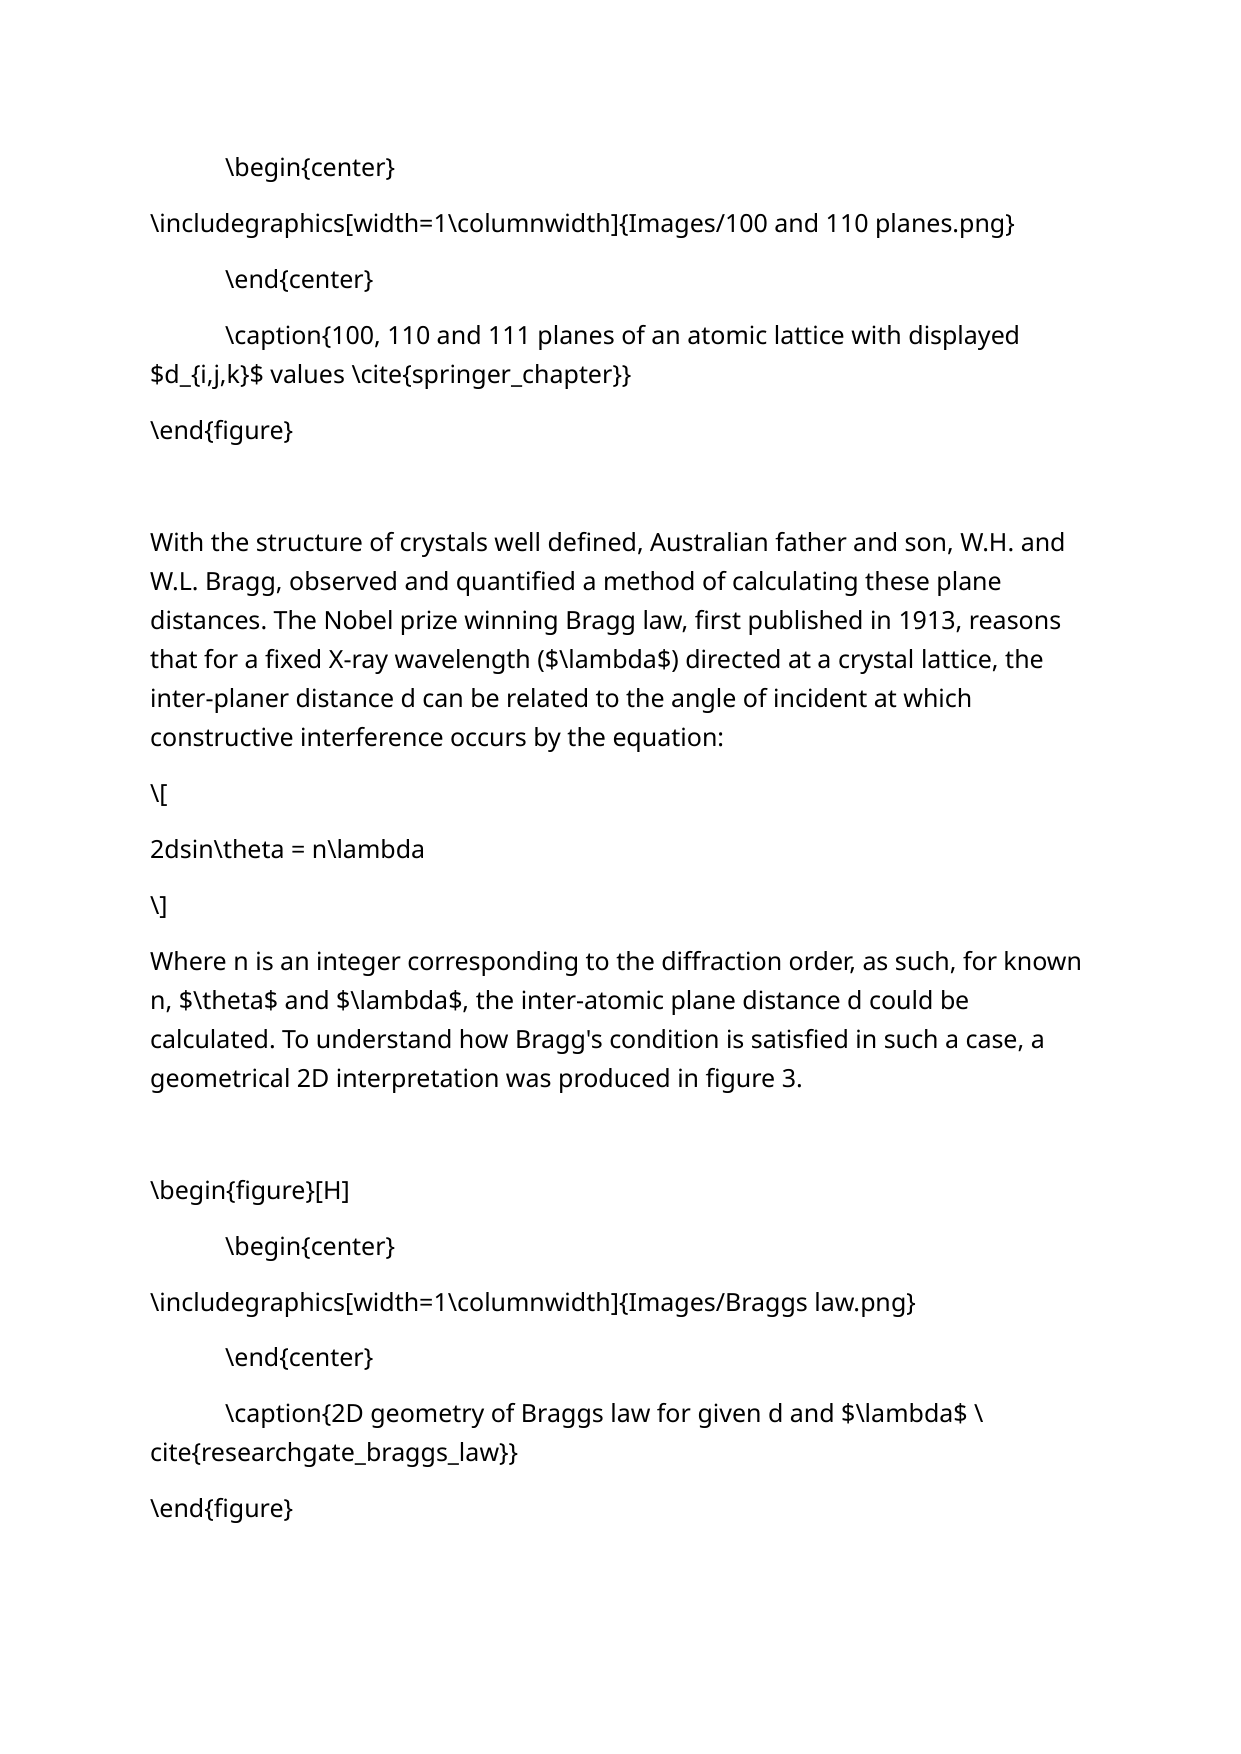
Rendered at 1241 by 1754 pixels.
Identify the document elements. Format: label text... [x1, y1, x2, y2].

text With the structure of crystals well defined, Australian father and son, W.H. and W.L. Bragg, observed and quantified a method of calculating these plane distances. The Nobel prize winning Bragg law, first published in 1913, reasons that for a fixed X-ray wavelength ($\lambda$) directed at a crystal lattice, the inter-planer distance d can be related to the angle of incident at which constructive interference occurs by the equation: [150, 524, 1090, 754]
text \begin{figure}[H] [150, 1172, 1090, 1207]
text \end{figure} [150, 1491, 1090, 1525]
text \end{figure} [150, 412, 1090, 447]
text 2dsin\theta = n\lambda [150, 832, 1090, 866]
text \] [150, 887, 1090, 922]
text \end{center} [150, 1340, 1090, 1374]
text \begin{center} [150, 1228, 1090, 1262]
text Where n is an integer corresponding to the diffraction order, as such, for known n, $\theta$ and $\lambda$, the inter-atomic plane distance d could be calculated. To understand how Bragg's condition is satisfied in such a case, a geometrical 2D interpretation was produced in figure 3. [150, 943, 1090, 1095]
text \end{center} [150, 262, 1090, 296]
text \caption{100, 110 and 111 planes of an atomic lattice with displayed $d_{i,j,k}$ values \cite{springer_chapter}} [150, 317, 1090, 391]
text \begin{center} [150, 150, 1090, 184]
text \includegraphics[width=1\columnwidth]{Images/Braggs law.png} [150, 1284, 1090, 1318]
text \[ [150, 776, 1090, 810]
text \caption{2D geometry of Braggs law for given d and $\lambda$ \cite{researchgate_braggs_law}} [150, 1396, 1090, 1469]
text \includegraphics[width=1\columnwidth]{Images/100 and 110 planes.png} [150, 206, 1090, 240]
